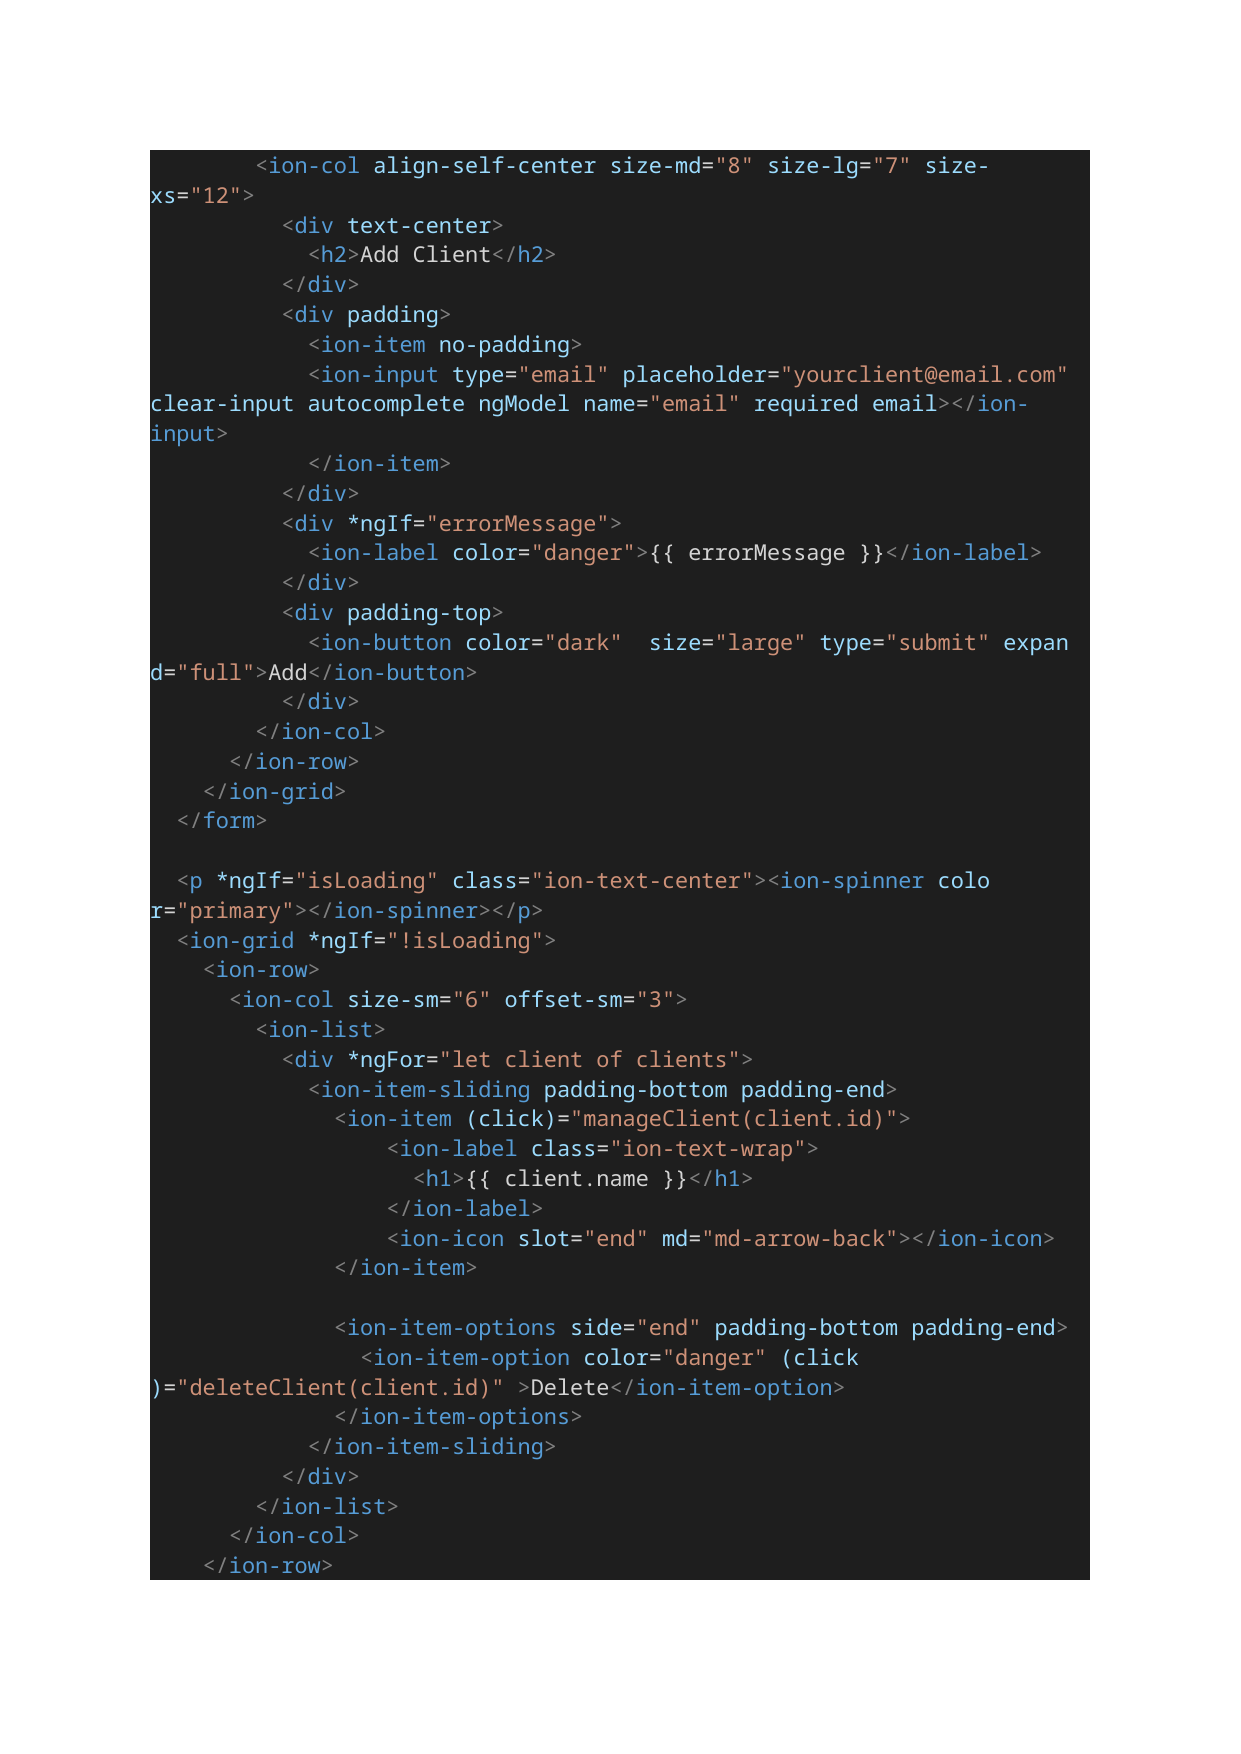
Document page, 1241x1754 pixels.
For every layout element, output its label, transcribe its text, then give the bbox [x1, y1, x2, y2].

text </div> [150, 1461, 1090, 1491]
text <div *ngIf="errorMessage"> [150, 507, 1090, 537]
text <h1>{{ client.name }}</h1> [150, 1163, 1090, 1193]
text <div *ngFor="let client of clients"> [150, 1044, 1090, 1073]
text <ion-item-option color="danger" (click)="deleteClient(client.id)" >Delete</ion-item-option> [150, 1342, 1090, 1401]
text <ion-label color="danger">{{ errorMessage }}</ion-label> [150, 537, 1090, 567]
text </div> [150, 269, 1090, 299]
text <ion-label class="ion-text-wrap"> [150, 1133, 1090, 1163]
text </ion-col> [150, 716, 1090, 746]
text <ion-list> [150, 1014, 1090, 1044]
text </ion-col> [150, 1520, 1090, 1550]
text </form> [150, 805, 1090, 835]
text <div padding> [150, 299, 1090, 329]
text </ion-list> [150, 1491, 1090, 1520]
text </ion-grid> [150, 776, 1090, 805]
text <h2>Add Client</h2> [150, 239, 1090, 269]
text <ion-input type="email" placeholder="yourclient@email.com" clear-input autocomplete ngModel name="email" required email></ion-input> [150, 358, 1090, 448]
text <ion-col size-sm="6" offset-sm="3"> [150, 984, 1090, 1014]
text </div> [150, 686, 1090, 716]
text </ion-row> [150, 1550, 1090, 1580]
text <ion-row> [150, 954, 1090, 984]
text <div padding-top> [150, 597, 1090, 627]
text </ion-item-options> [150, 1401, 1090, 1431]
text </div> [150, 567, 1090, 597]
text </ion-item-sliding> [150, 1431, 1090, 1461]
text <ion-icon slot="end" md="md-arrow-back"></ion-icon> [150, 1222, 1090, 1252]
text </ion-item> [150, 1252, 1090, 1282]
text <ion-col align-self-center size-md="8" size-lg="7" size-xs="12"> [150, 150, 1090, 209]
text <div text-center> [150, 209, 1090, 239]
text <ion-grid *ngIf="!isLoading"> [150, 924, 1090, 954]
text </ion-item> [150, 448, 1090, 478]
text </ion-label> [150, 1193, 1090, 1222]
text </div> [150, 478, 1090, 507]
text <ion-item no-padding> [150, 329, 1090, 358]
text <ion-item-sliding padding-bottom padding-end> [150, 1073, 1090, 1103]
text <ion-item (click)="manageClient(client.id)"> [150, 1103, 1090, 1133]
text <p *ngIf="isLoading" class="ion-text-center"><ion-spinner color="primary"></ion-spinner></p> [150, 865, 1090, 924]
text <ion-button color="dark" size="large" type="submit" expand="full">Add</ion-button> [150, 627, 1090, 686]
text <ion-item-options side="end" padding-bottom padding-end> [150, 1312, 1090, 1342]
text </ion-row> [150, 746, 1090, 776]
